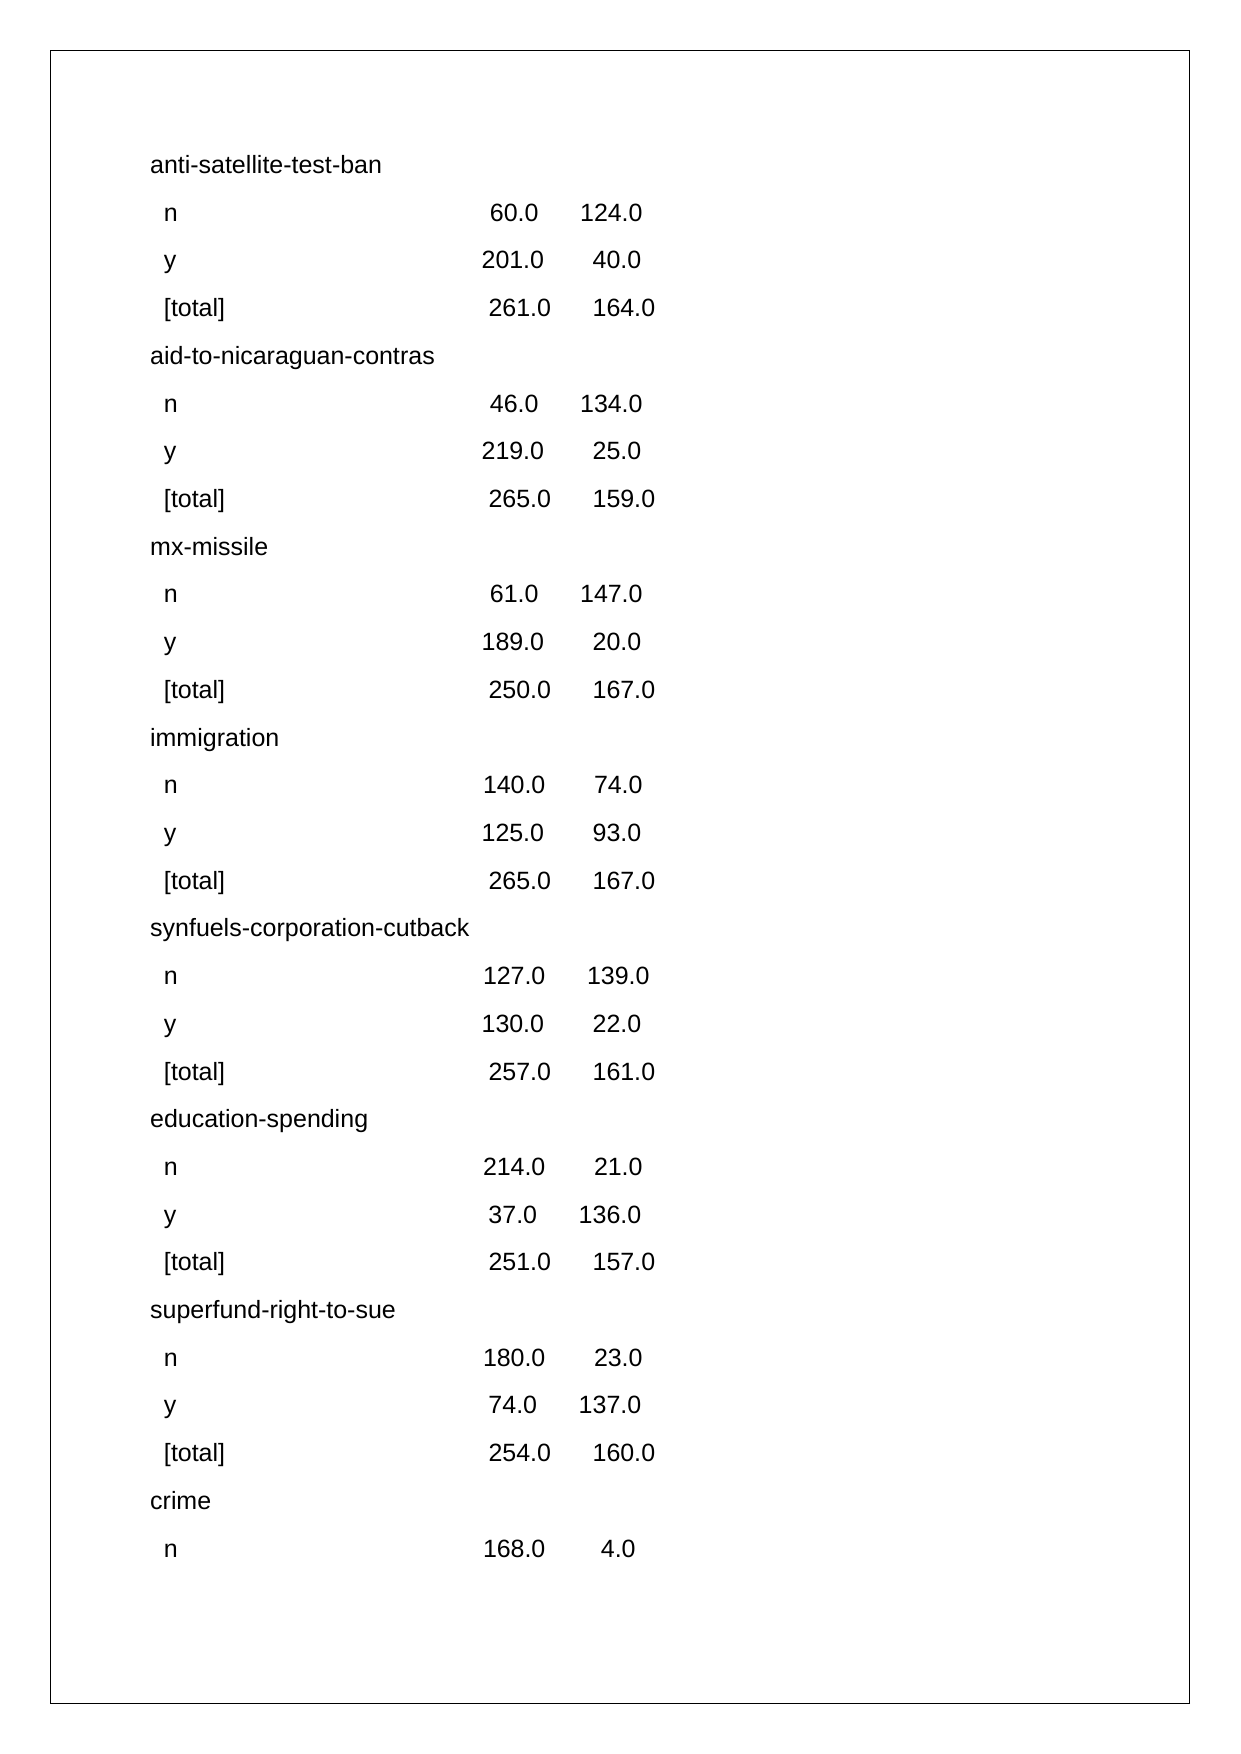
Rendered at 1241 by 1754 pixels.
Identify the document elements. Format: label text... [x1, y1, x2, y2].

text n 127.0 139.0 [150, 961, 1090, 990]
text y 189.0 20.0 [150, 627, 1090, 656]
text y 37.0 136.0 [150, 1199, 1090, 1228]
text y 125.0 93.0 [150, 818, 1090, 847]
text [total] 257.0 161.0 [150, 1056, 1090, 1085]
text n 140.0 74.0 [150, 770, 1090, 799]
text n 46.0 134.0 [150, 388, 1090, 417]
text n 214.0 21.0 [150, 1152, 1090, 1181]
text [total] 254.0 160.0 [150, 1438, 1090, 1467]
text education-spending [150, 1104, 1090, 1133]
text anti-satellite-test-ban [150, 150, 1090, 179]
text [total] 265.0 167.0 [150, 866, 1090, 894]
text aid-to-nicaraguan-contras [150, 341, 1090, 369]
text [total] 251.0 157.0 [150, 1247, 1090, 1276]
text n 168.0 4.0 [150, 1533, 1090, 1562]
text immigration [150, 722, 1090, 751]
text crime [150, 1486, 1090, 1514]
text n 180.0 23.0 [150, 1343, 1090, 1371]
text y 130.0 22.0 [150, 1009, 1090, 1037]
text synfuels-corporation-cutback [150, 913, 1090, 942]
text [total] 261.0 164.0 [150, 293, 1090, 322]
text y 219.0 25.0 [150, 436, 1090, 465]
text y 74.0 137.0 [150, 1390, 1090, 1419]
text n 61.0 147.0 [150, 579, 1090, 608]
text superfund-right-to-sue [150, 1295, 1090, 1324]
text mx-missile [150, 532, 1090, 560]
text y 201.0 40.0 [150, 245, 1090, 274]
text [total] 250.0 167.0 [150, 675, 1090, 703]
text n 60.0 124.0 [150, 198, 1090, 226]
text [total] 265.0 159.0 [150, 484, 1090, 513]
